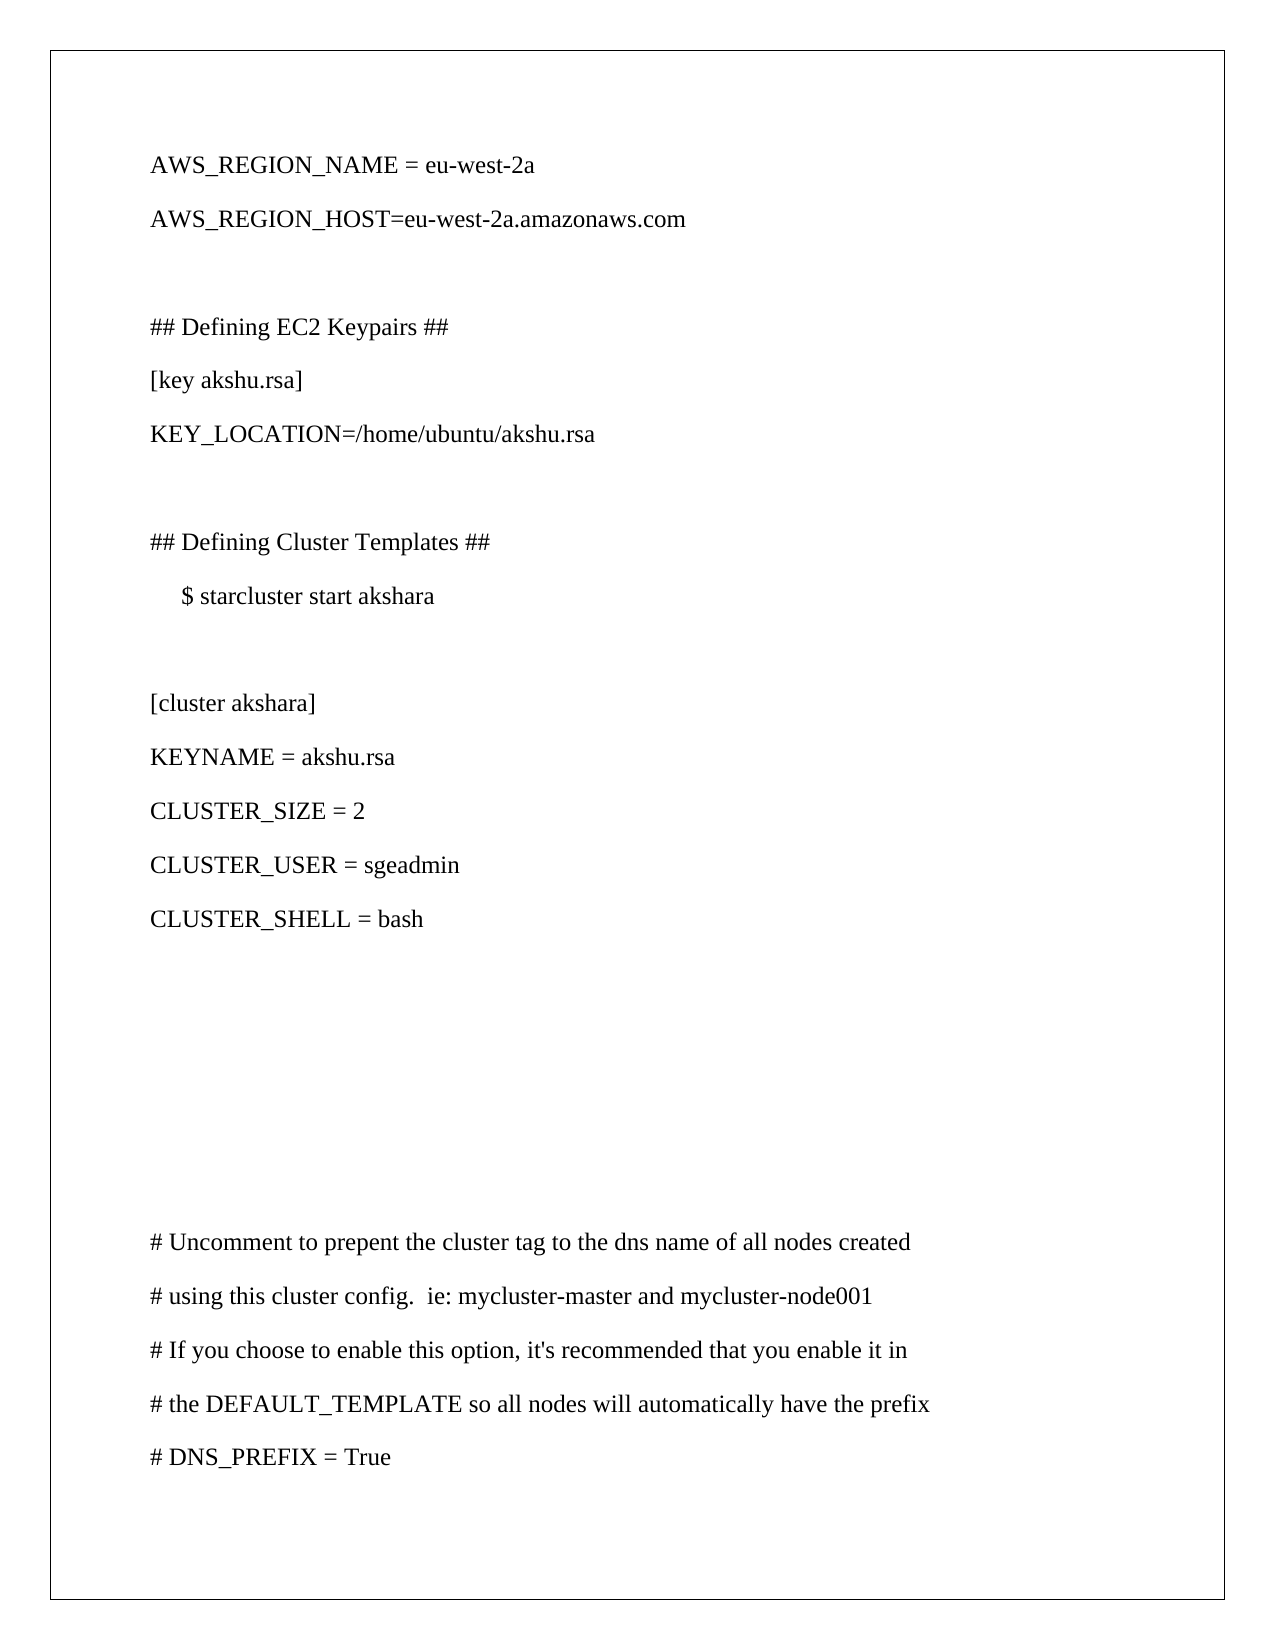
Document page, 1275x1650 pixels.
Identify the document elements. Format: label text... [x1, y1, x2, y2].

text $ starcluster start akshara [150, 581, 1125, 609]
text # DNS_PREFIX = True [150, 1442, 1125, 1471]
text CLUSTER_SIZE = 2 [150, 796, 1125, 825]
text KEYNAME = akshu.rsa [150, 742, 1125, 771]
text # If you choose to enable this option, it's recommended that you enable it in [150, 1335, 1125, 1363]
text ## Defining Cluster Templates ## [150, 527, 1125, 556]
text [cluster akshara] [150, 688, 1125, 717]
text CLUSTER_SHELL = bash [150, 904, 1125, 933]
text # using this cluster config. ie: mycluster-master and mycluster-node001 [150, 1281, 1125, 1310]
text AWS_REGION_NAME = eu-west-2a [150, 150, 1125, 179]
text # the DEFAULT_TEMPLATE so all nodes will automatically have the prefix [150, 1389, 1125, 1417]
text AWS_REGION_HOST=eu-west-2a.amazonaws.com [150, 204, 1125, 233]
text ## Defining EC2 Keypairs ## [150, 312, 1125, 340]
text # Uncomment to prepent the cluster tag to the dns name of all nodes created [150, 1227, 1125, 1256]
text KEY_LOCATION=/home/ubuntu/akshu.rsa [150, 419, 1125, 448]
text CLUSTER_USER = sgeadmin [150, 850, 1125, 879]
text [key akshu.rsa] [150, 365, 1125, 394]
